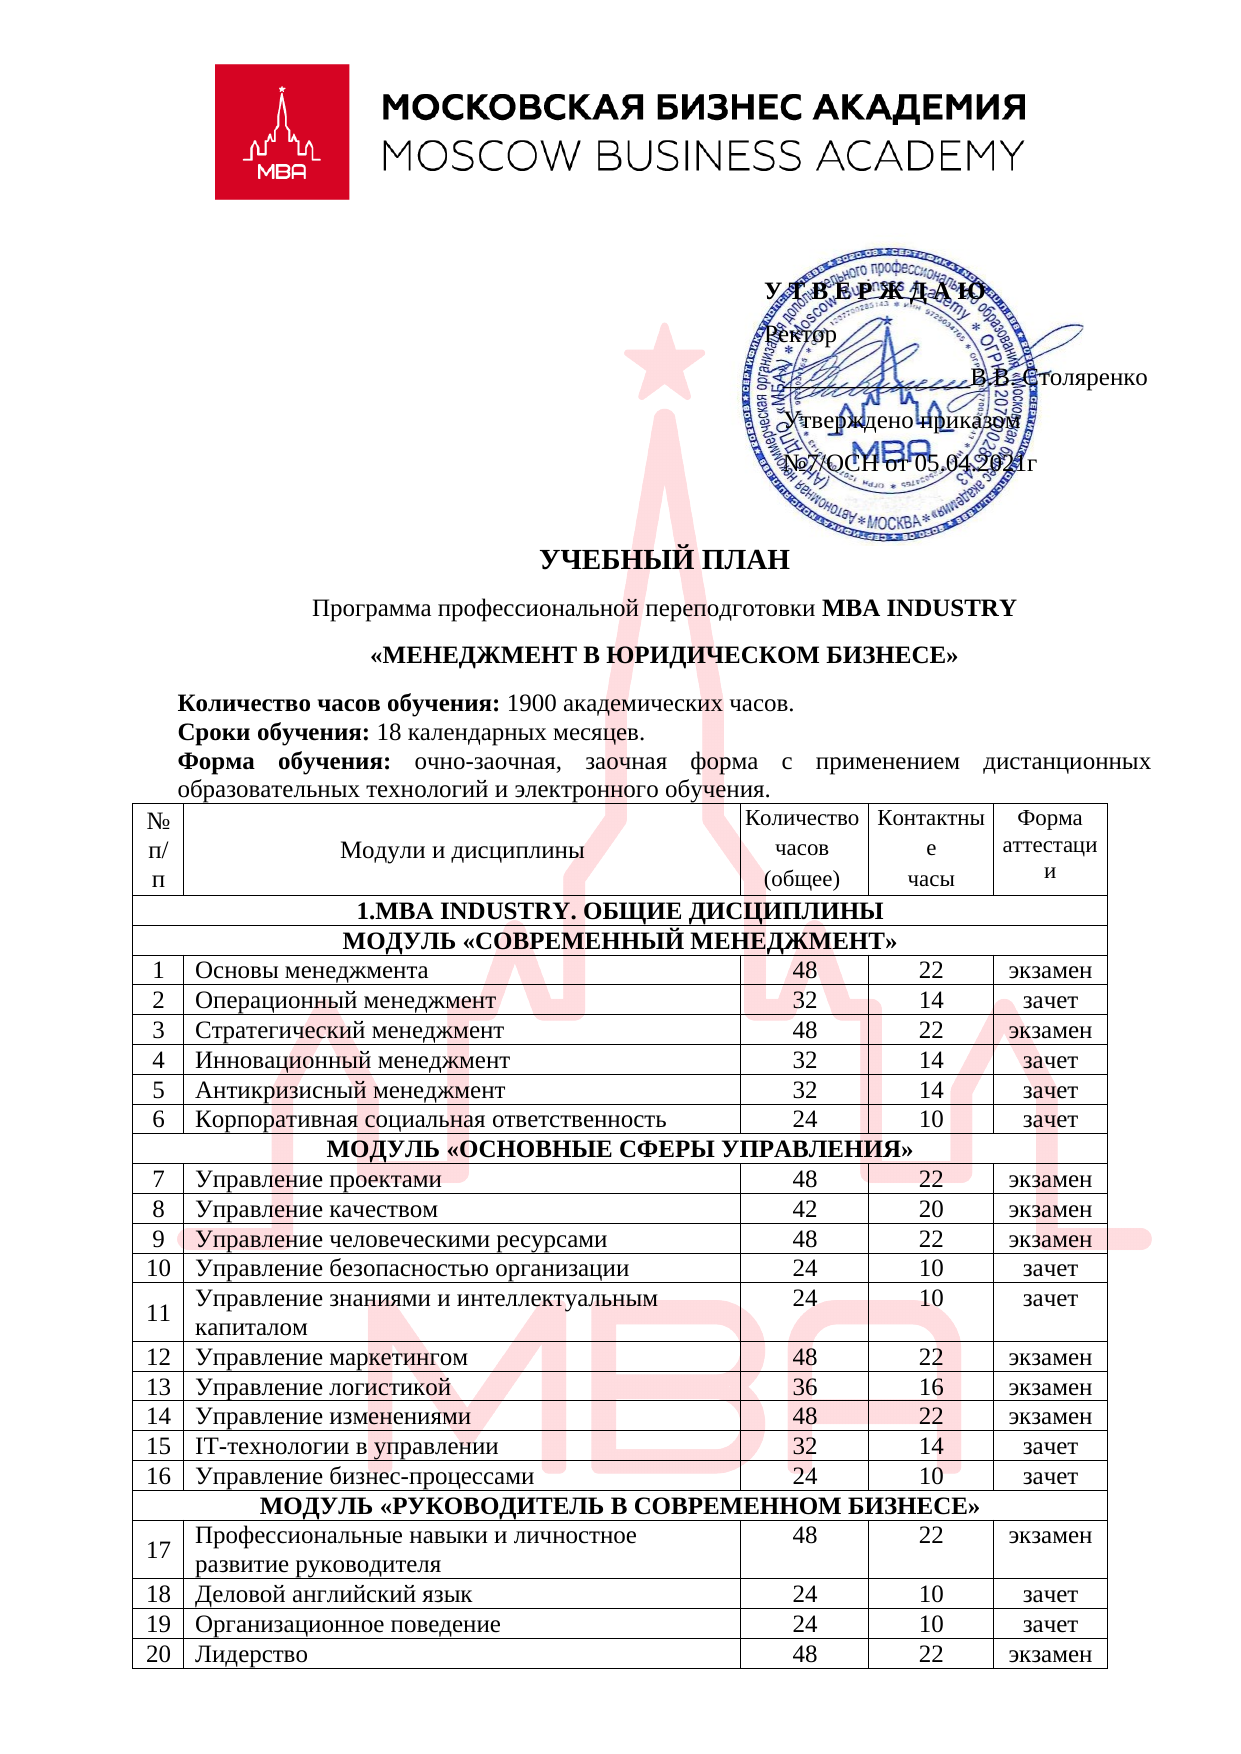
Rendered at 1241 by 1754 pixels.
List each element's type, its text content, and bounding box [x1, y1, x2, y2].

table_cell экзамен [994, 1194, 1107, 1223]
table_cell зачет [994, 1431, 1107, 1460]
table_cell экзамен [994, 1521, 1107, 1578]
picture [729, 233, 1085, 542]
table_cell 9 [133, 1224, 183, 1252]
table_header Количество часов (общее) [741, 804, 868, 895]
table_cell 20 [133, 1639, 183, 1667]
table_cell зачет [994, 1045, 1107, 1074]
table_cell 14 [869, 1045, 993, 1074]
table_header У Т В Е Р Ж Д А Ю Ректор _______________В.В. Столяренко Утверждено приказом №7/ОСН от 05.04.2021г [753, 234, 1151, 542]
table_cell 32 [741, 1431, 868, 1460]
table_cell 15 [133, 1431, 183, 1460]
table_cell 1.MBA INDUSTRY. ОБЩИЕ ДИСЦИПЛИНЫ [133, 896, 1107, 925]
table_cell Управление качеством [184, 1194, 740, 1223]
table_cell 14 [869, 985, 993, 1014]
table_cell 22 [869, 1521, 993, 1578]
table_cell 32 [741, 985, 868, 1014]
table_cell 4 [133, 1045, 183, 1074]
table_cell МОДУЛЬ «РУКОВОДИТЕЛЬ В СОВРЕМЕННОМ БИЗНЕСЕ» [133, 1491, 1107, 1519]
table_cell Основы менеджмента [184, 956, 740, 984]
table_cell 24 [741, 1579, 868, 1608]
table_cell 10 [869, 1254, 993, 1282]
text Форма обучения: очно-заочная, заочная форма с применением дистанционных образовательных технологий и электронного обучения. [177, 746, 1152, 803]
table_cell Управление знаниями и интеллектуальным капиталом [184, 1283, 740, 1341]
table_cell МОДУЛЬ «ОСНОВНЫЕ СФЕРЫ УПРАВЛЕНИЯ» [133, 1134, 1107, 1163]
table_cell 42 [741, 1194, 868, 1223]
table_cell 14 [133, 1401, 183, 1430]
table_cell Антикризисный менеджмент [184, 1075, 740, 1103]
table_cell Профессиональные навыки и личностное развитие руководителя [184, 1521, 740, 1578]
picture [0, 32, 1239, 230]
table_cell Управление человеческими ресурсами [184, 1224, 740, 1252]
table_cell 22 [869, 956, 993, 984]
table_cell Управление безопасностью организации [184, 1254, 740, 1282]
table_cell 22 [869, 1401, 993, 1430]
table_cell зачет [994, 1254, 1107, 1282]
table_cell 48 [741, 1639, 868, 1667]
table_cell 10 [133, 1254, 183, 1282]
table_cell 24 [741, 1254, 868, 1282]
table_cell 10 [869, 1283, 993, 1341]
table_cell 36 [741, 1372, 868, 1400]
table_cell экзамен [994, 1372, 1107, 1400]
table_cell 48 [741, 1342, 868, 1371]
text Сроки обучения: 18 календарных месяцев. [177, 717, 1152, 746]
table_header № п/п [133, 804, 183, 895]
table_cell экзамен [994, 1342, 1107, 1371]
table_cell зачет [994, 1075, 1107, 1103]
table_cell 10 [869, 1609, 993, 1638]
table_cell 20 [869, 1194, 993, 1223]
table_cell 48 [741, 956, 868, 984]
table_cell Управление изменениями [184, 1401, 740, 1430]
table_cell 16 [133, 1461, 183, 1490]
table_cell 10 [869, 1579, 993, 1608]
table_header Форма аттестации [994, 804, 1107, 895]
table_cell 22 [869, 1164, 993, 1193]
table_cell 11 [133, 1283, 183, 1341]
table_cell 8 [133, 1194, 183, 1223]
table_cell Стратегический менеджмент [184, 1015, 740, 1044]
table_cell 24 [741, 1461, 868, 1490]
table_cell Организационное поведение [184, 1609, 740, 1638]
table_cell зачет [994, 1283, 1107, 1341]
table_cell 14 [869, 1431, 993, 1460]
table_cell 16 [869, 1372, 993, 1400]
table_cell Управление проектами [184, 1164, 740, 1193]
table_cell 24 [741, 1609, 868, 1638]
table_cell 24 [741, 1283, 868, 1341]
table_cell экзамен [994, 1224, 1107, 1252]
table_cell 22 [869, 1342, 993, 1371]
table_cell 5 [133, 1075, 183, 1103]
table_cell МОДУЛЬ «СОВРЕМЕННЫЙ МЕНЕДЖМЕНТ» [133, 926, 1107, 954]
table_cell 32 [741, 1045, 868, 1074]
table_cell Лидерство [184, 1639, 740, 1667]
table_cell 13 [133, 1372, 183, 1400]
table_cell Управление маркетингом [184, 1342, 740, 1371]
table_cell зачет [994, 1461, 1107, 1490]
table_cell экзамен [994, 1401, 1107, 1430]
table_cell 48 [741, 1224, 868, 1252]
table_cell зачет [994, 1105, 1107, 1133]
table_cell зачет [994, 985, 1107, 1014]
table_cell Деловой английский язык [184, 1579, 740, 1608]
table_cell 48 [741, 1015, 868, 1044]
table_cell Управление бизнес-процессами [184, 1461, 740, 1490]
table_cell 48 [741, 1521, 868, 1578]
text «МЕНЕДЖМЕНТ В ЮРИДИЧЕСКОМ БИЗНЕСЕ» [177, 641, 1152, 669]
table_cell экзамен [994, 956, 1107, 984]
table_header Контактные часы [869, 804, 993, 895]
table_cell 22 [869, 1639, 993, 1667]
table_cell экзамен [994, 1639, 1107, 1667]
table_cell 22 [869, 1224, 993, 1252]
table_cell зачет [994, 1609, 1107, 1638]
table_cell 14 [869, 1075, 993, 1103]
table_cell Корпоративная социальная ответственность [184, 1105, 740, 1133]
table_cell 10 [869, 1461, 993, 1490]
table_cell 3 [133, 1015, 183, 1044]
table_cell 1 [133, 956, 183, 984]
table_cell Управление логистикой [184, 1372, 740, 1400]
table_cell Инновационный менеджмент [184, 1045, 740, 1074]
text УЧЕБНЫЙ ПЛАН [177, 542, 1152, 576]
table_cell зачет [994, 1579, 1107, 1608]
table_cell 7 [133, 1164, 183, 1193]
table_cell 32 [741, 1075, 868, 1103]
table_cell 17 [133, 1521, 183, 1578]
table_cell IT-технологии в управлении [184, 1431, 740, 1460]
text Количество часов обучения: 1900 академических часов. [177, 688, 1152, 717]
table_cell 24 [741, 1105, 868, 1133]
table_cell экзамен [994, 1164, 1107, 1193]
table_cell 19 [133, 1609, 183, 1638]
table_cell экзамен [994, 1015, 1107, 1044]
table_cell 12 [133, 1342, 183, 1371]
table_cell 10 [869, 1105, 993, 1133]
table_cell 6 [133, 1105, 183, 1133]
table_header Модули и дисциплины [184, 804, 740, 895]
table_cell 18 [133, 1579, 183, 1608]
table_cell Операционный менеджмент [184, 985, 740, 1014]
text Программа профессиональной переподготовки MBA INDUSTRY [177, 593, 1152, 622]
table_cell 2 [133, 985, 183, 1014]
table_cell 48 [741, 1401, 868, 1430]
table_cell 22 [869, 1015, 993, 1044]
table_cell 48 [741, 1164, 868, 1193]
